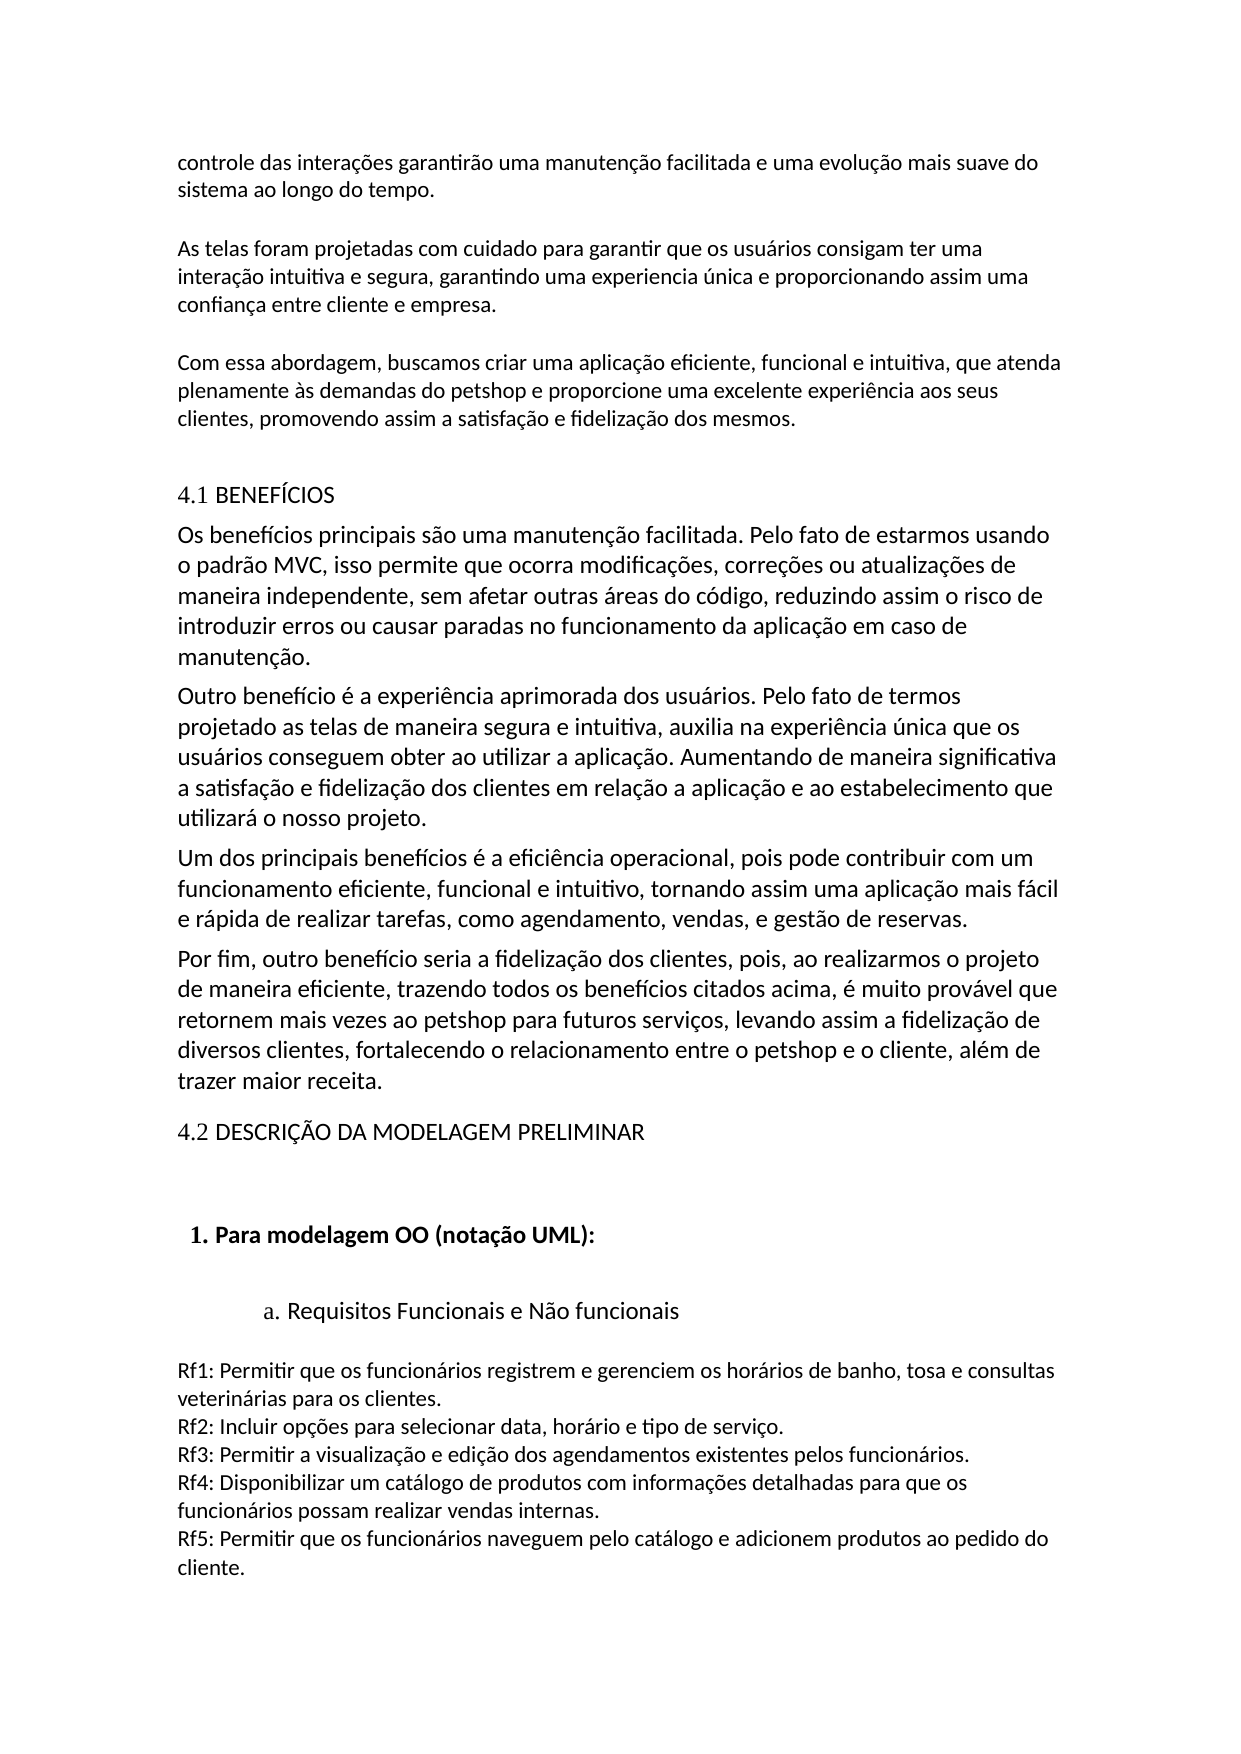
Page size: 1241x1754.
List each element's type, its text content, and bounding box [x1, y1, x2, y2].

list BENEFÍCIOS [177, 479, 1063, 509]
text Outro benefício é a experiência aprimorada dos usuários. Pelo fato de termos projetado as telas de maneira segura e intuitiva, auxilia na experiência única que os usuários conseguem obter ao utilizar a aplicação. Aumentando de maneira significativa a satisfação e fidelização dos clientes em relação a aplicação e ao estabelecimento que utilizará o nosso projeto. [177, 681, 1063, 833]
text Rf1: Permitir que os funcionários registrem e gerenciem os horários de banho, tosa e consultas veterinárias para os clientes. [177, 1356, 1063, 1412]
text Os benefícios principais são uma manutenção facilitada. Pelo fato de estarmos usando o padrão MVC, isso permite que ocorra modificações, correções ou atualizações de maneira independente, sem afetar outras áreas do código, reduzindo assim o risco de introduzir erros ou causar paradas no funcionamento da aplicação em caso de manutenção. [177, 519, 1063, 671]
text Rf4: Disponibilizar um catálogo de produtos com informações detalhadas para que os funcionários possam realizar vendas internas. [177, 1468, 1063, 1524]
text Rf5: Permitir que os funcionários naveguem pelo catálogo e adicionem produtos ao pedido do cliente. [177, 1524, 1063, 1581]
text Rf2: Incluir opções para selecionar data, horário e tipo de serviço. [177, 1412, 1063, 1441]
text As telas foram projetadas com cuidado para garantir que os usuários consigam ter uma interação intuitiva e segura, garantindo uma experiencia única e proporcionando assim uma confiança entre cliente e empresa. [177, 234, 1063, 318]
list Requisitos Funcionais e Não funcionais [263, 1295, 1063, 1326]
text Por fim, outro benefício seria a fidelização dos clientes, pois, ao realizarmos o projeto de maneira eficiente, trazendo todos os benefícios citados acima, é muito provável que retornem mais vezes ao petshop para futuros serviços, levando assim a fidelização de diversos clientes, fortalecendo o relacionamento entre o petshop e o cliente, além de trazer maior receita. [177, 943, 1063, 1096]
text Um dos principais benefícios é a eficiência operacional, pois pode contribuir com um funcionamento eficiente, funcional e intuitivo, tornando assim uma aplicação mais fácil e rápida de realizar tarefas, como agendamento, vendas, e gestão de reservas. [177, 842, 1063, 934]
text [177, 148, 1063, 204]
text Com essa abordagem, buscamos criar uma aplicação eficiente, funcional e intuitiva, que atenda plenamente às demandas do petshop e proporcione uma excelente experiência aos seus clientes, promovendo assim a satisfação e fidelização dos mesmos. [177, 348, 1063, 432]
subtitle Para modelagem OO (notação UML): [189, 1219, 1063, 1250]
text Rf3: Permitir a visualização e edição dos agendamentos existentes pelos funcionários. [177, 1441, 1063, 1468]
list DESCRIÇÃO DA MODELAGEM PRELIMINAR [177, 1116, 1063, 1147]
